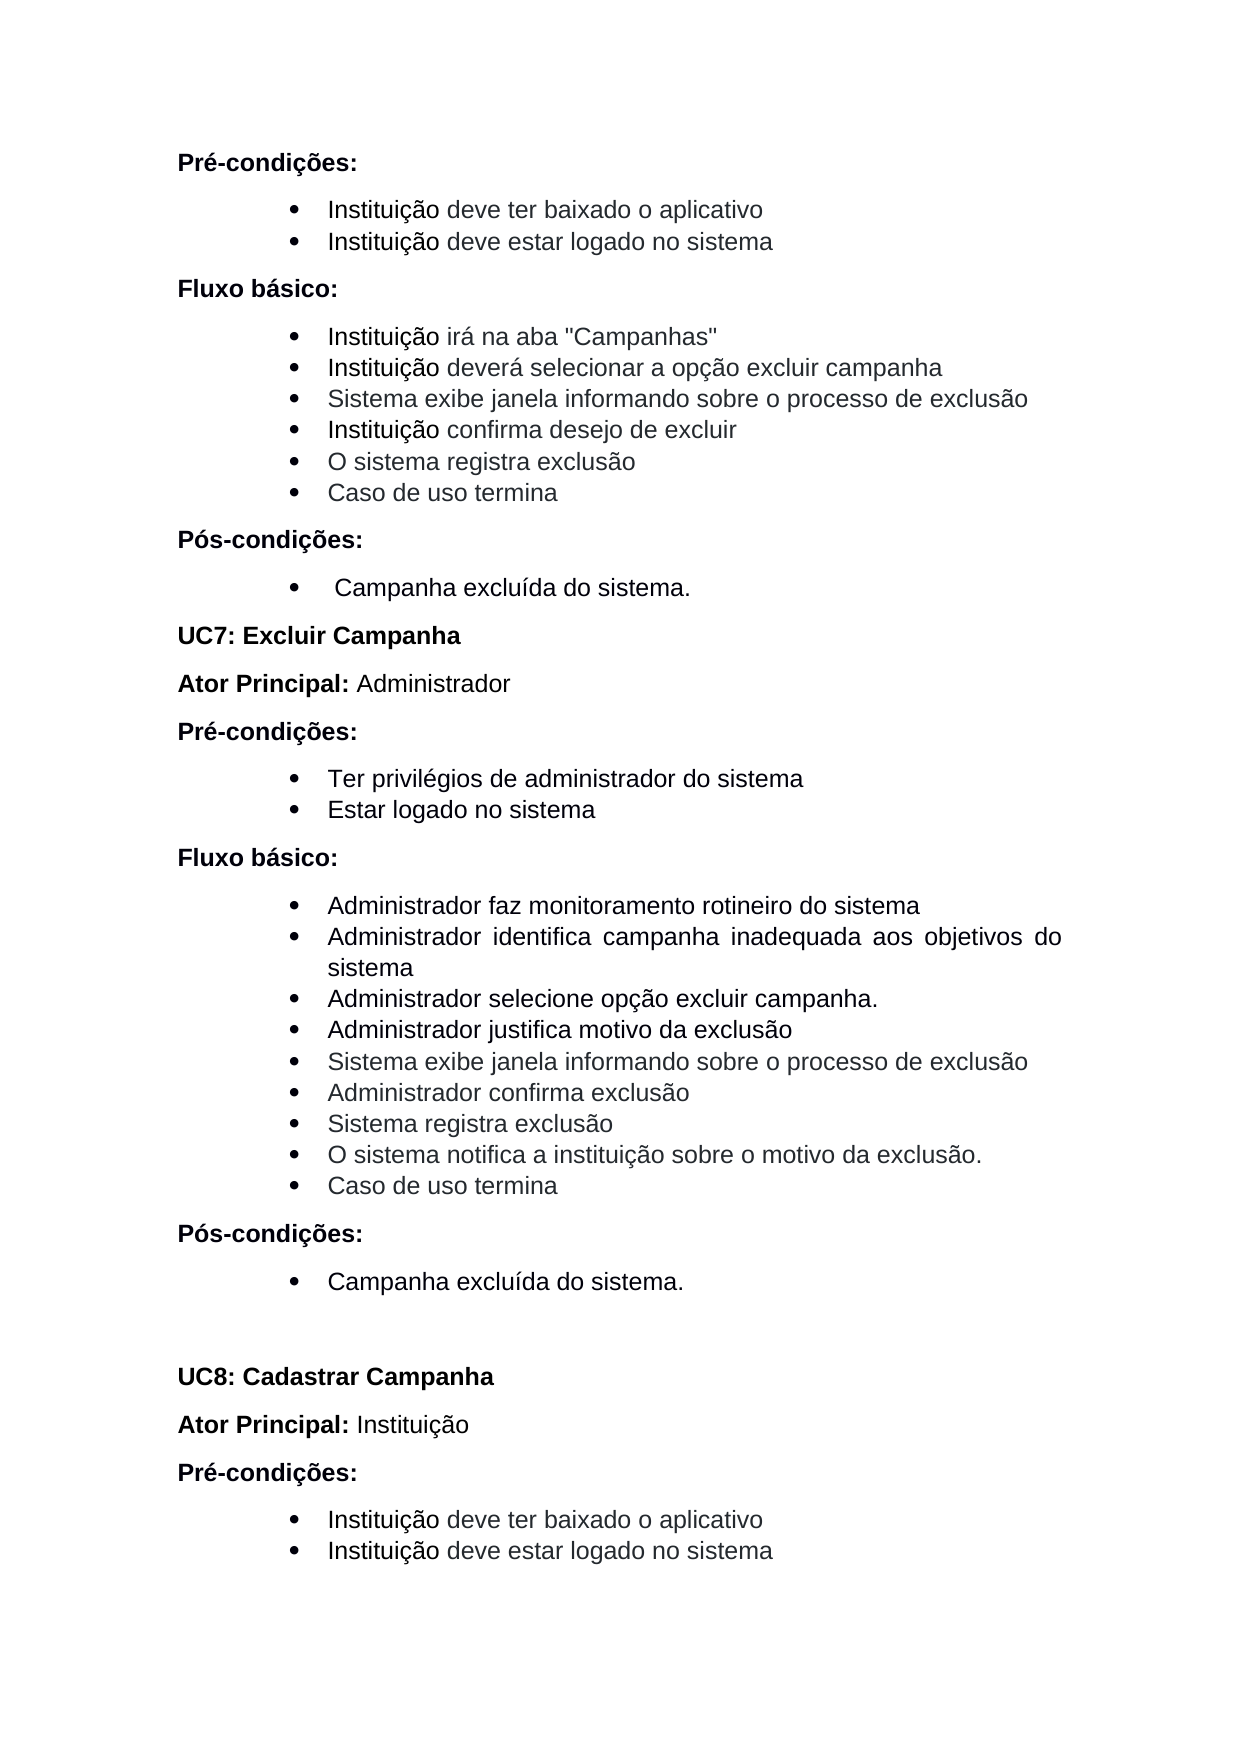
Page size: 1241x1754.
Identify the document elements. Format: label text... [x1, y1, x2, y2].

text Pós-condições: [177, 1219, 1063, 1248]
text UC7: Excluir Campanha [177, 621, 1063, 650]
list Instituição irá na aba "Campanhas" [290, 322, 1063, 351]
list Instituição deve ter baixado o aplicativo [290, 195, 1063, 224]
list Ter privilégios de administrador do sistema [290, 764, 1063, 793]
text Fluxo básico: [177, 274, 1063, 303]
text Ator Principal: Instituição [177, 1410, 1063, 1438]
text UC8: Cadastrar Campanha [177, 1362, 1063, 1391]
text Fluxo básico: [177, 843, 1063, 872]
list Instituição confirma desejo de excluir [290, 415, 1063, 444]
list Administrador faz monitoramento rotineiro do sistema [290, 891, 1063, 920]
list O sistema notifica a instituição sobre o motivo da exclusão. [290, 1140, 1063, 1169]
list Campanha excluída do sistema. [290, 1267, 1063, 1295]
list Administrador identifica campanha inadequada aos objetivos do sistema [290, 922, 1063, 982]
list Administrador selecione opção excluir campanha. [290, 984, 1063, 1013]
list Instituição deve estar logado no sistema [290, 226, 1063, 255]
list Estar logado no sistema [290, 795, 1063, 824]
text Pós-condições: [177, 526, 1063, 554]
list Sistema exibe janela informando sobre o processo de exclusão [290, 1046, 1063, 1075]
list O sistema registra exclusão [290, 447, 1063, 475]
text Ator Principal: Administrador [177, 669, 1063, 697]
list Instituição deve estar logado no sistema [290, 1536, 1063, 1565]
list Administrador justifica motivo da exclusão [290, 1015, 1063, 1044]
text Pré-condições: [177, 1457, 1063, 1486]
list Sistema exibe janela informando sobre o processo de exclusão [290, 384, 1063, 413]
list Instituição deve ter baixado o aplicativo [290, 1505, 1063, 1534]
list Caso de uso termina [290, 1171, 1063, 1200]
list Instituição deverá selecionar a opção excluir campanha [290, 353, 1063, 382]
list Caso de uso termina [290, 478, 1063, 507]
list Administrador confirma exclusão [290, 1078, 1063, 1106]
text Pré-condições: [177, 716, 1063, 745]
text Pré-condições: [177, 148, 1063, 176]
list Campanha excluída do sistema. [290, 573, 1063, 602]
list Sistema registra exclusão [290, 1109, 1063, 1138]
